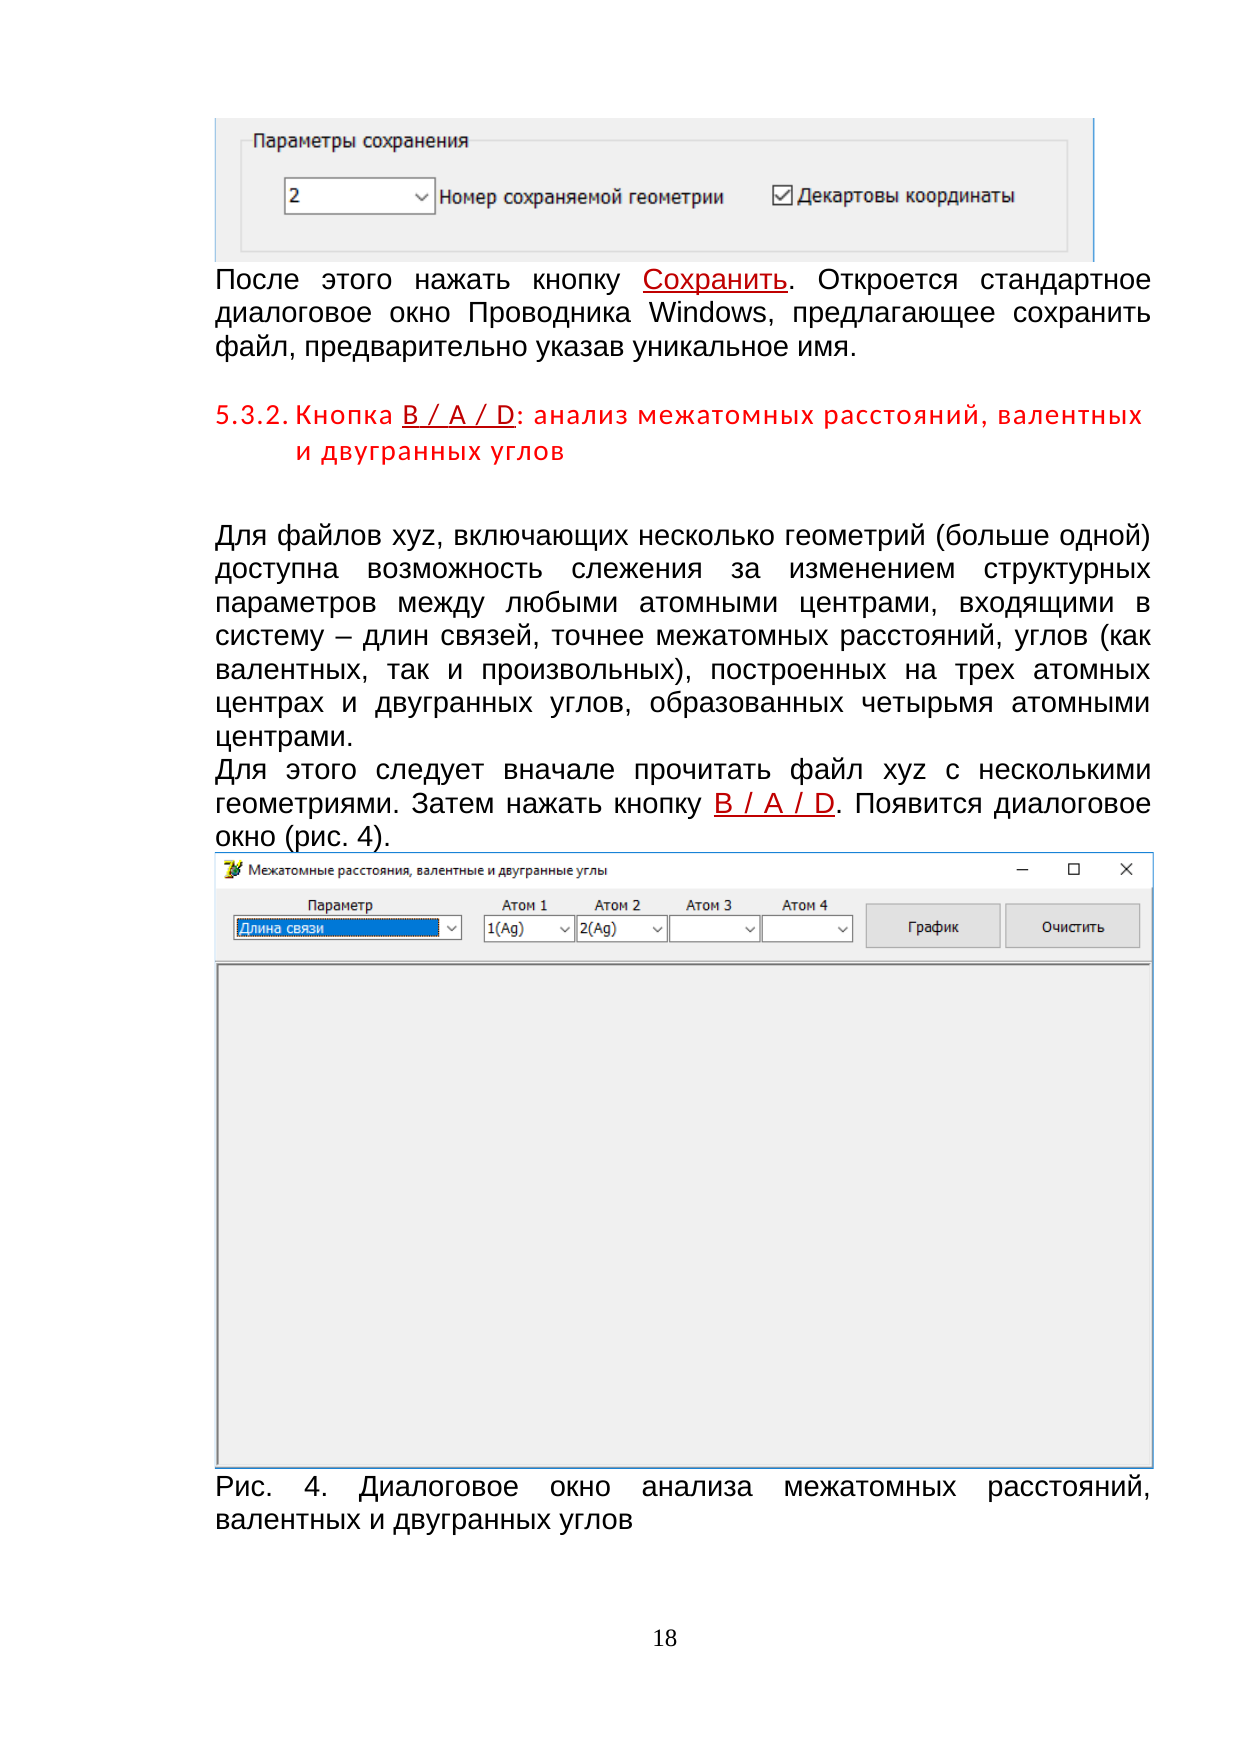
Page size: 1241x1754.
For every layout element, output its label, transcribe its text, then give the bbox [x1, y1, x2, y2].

text После этого нажать кнопку Сохранить. Откроется стандартное диалоговое окно Проводника Windows, предлагающее сохранить файл, предварительно указав уникальное имя. [215, 262, 1152, 362]
text Рис. 4. Диалоговое окно анализа межатомных расстояний, валентных и двугранных углов [215, 1469, 1152, 1536]
text Для этого следует вначале прочитать файл xyz с несколькими геометриями. Затем нажать кнопку B / A / D. Появится диалоговое окно (рис. 4). [215, 752, 1152, 852]
picture [214, 118, 1095, 262]
subtitle Кнопка B / A / D: анализ межатомных расстояний, валентных и двугранных углов [215, 396, 1152, 467]
picture [214, 852, 1154, 1469]
text Для файлов xyz, включающих несколько геометрий (больше одной) доступна возможность слежения за изменением структурных параметров между любыми атомными центрами, входящими в систему – длин связей, точнее межатомных расстояний, углов (как валентных, так и произвольных), построенных на трех атомных центрах и двугранных углов, образованных четырьмя атомными центрами. [215, 517, 1152, 752]
